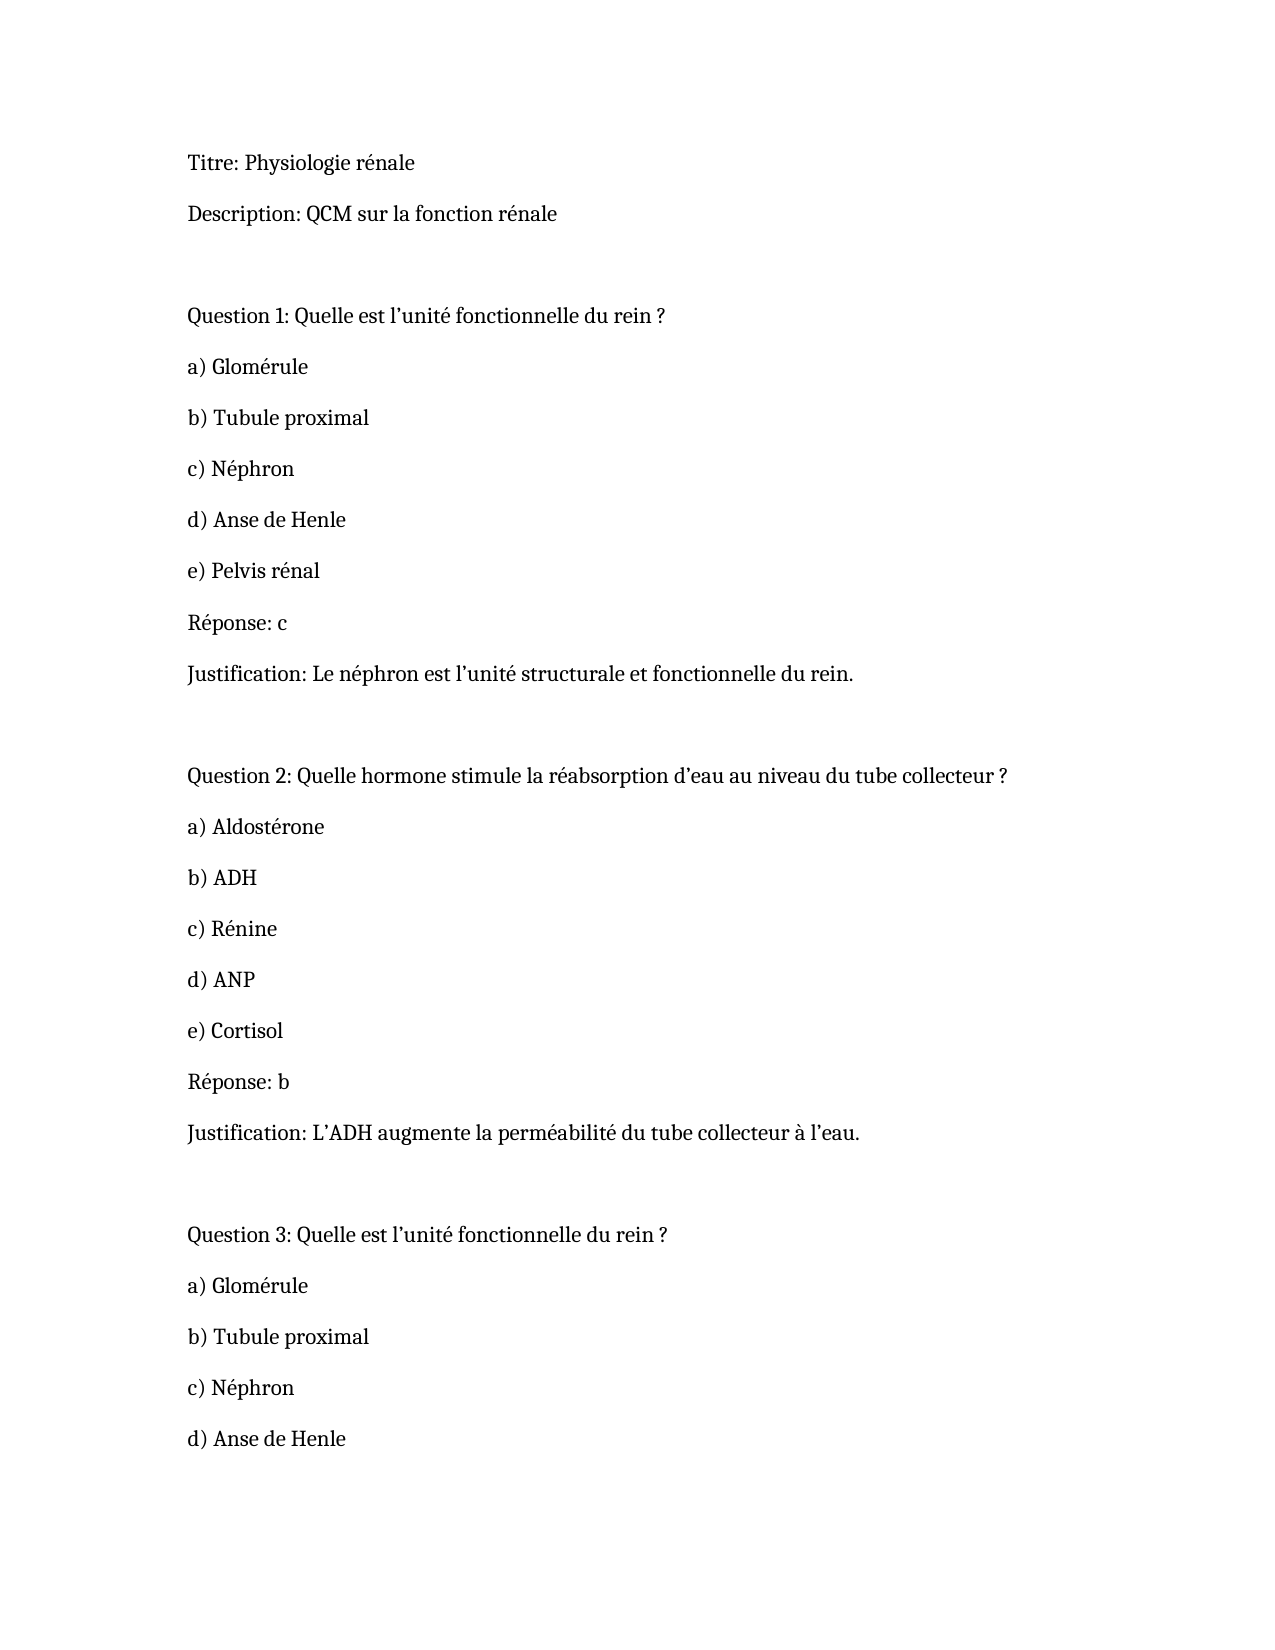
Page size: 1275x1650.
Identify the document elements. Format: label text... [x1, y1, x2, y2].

text Réponse: b [187, 1069, 1087, 1095]
text Réponse: c [187, 609, 1087, 636]
text b) Tubule proximal [187, 405, 1087, 432]
text c) Néphron [187, 1375, 1087, 1401]
text Question 3: Quelle est l’unité fonctionnelle du rein ? [187, 1222, 1087, 1248]
text a) Glomérule [187, 354, 1087, 381]
text a) Aldostérone [187, 813, 1087, 840]
text Question 1: Quelle est l’unité fonctionnelle du rein ? [187, 303, 1087, 329]
text e) Pelvis rénal [187, 558, 1087, 585]
text b) Tubule proximal [187, 1324, 1087, 1350]
text Question 2: Quelle hormone stimule la réabsorption d’eau au niveau du tube collecteur ? [187, 762, 1087, 789]
text Justification: L’ADH augmente la perméabilité du tube collecteur à l’eau. [187, 1120, 1087, 1146]
text Titre: Physiologie rénale [187, 150, 1087, 176]
text c) Néphron [187, 456, 1087, 483]
text e) Cortisol [187, 1018, 1087, 1044]
text Description: QCM sur la fonction rénale [187, 201, 1087, 227]
text d) ANP [187, 967, 1087, 993]
text a) Glomérule [187, 1273, 1087, 1299]
text Justification: Le néphron est l’unité structurale et fonctionnelle du rein. [187, 660, 1087, 687]
text d) Anse de Henle [187, 507, 1087, 534]
text d) Anse de Henle [187, 1426, 1087, 1452]
text b) ADH [187, 864, 1087, 891]
text c) Rénine [187, 916, 1087, 942]
